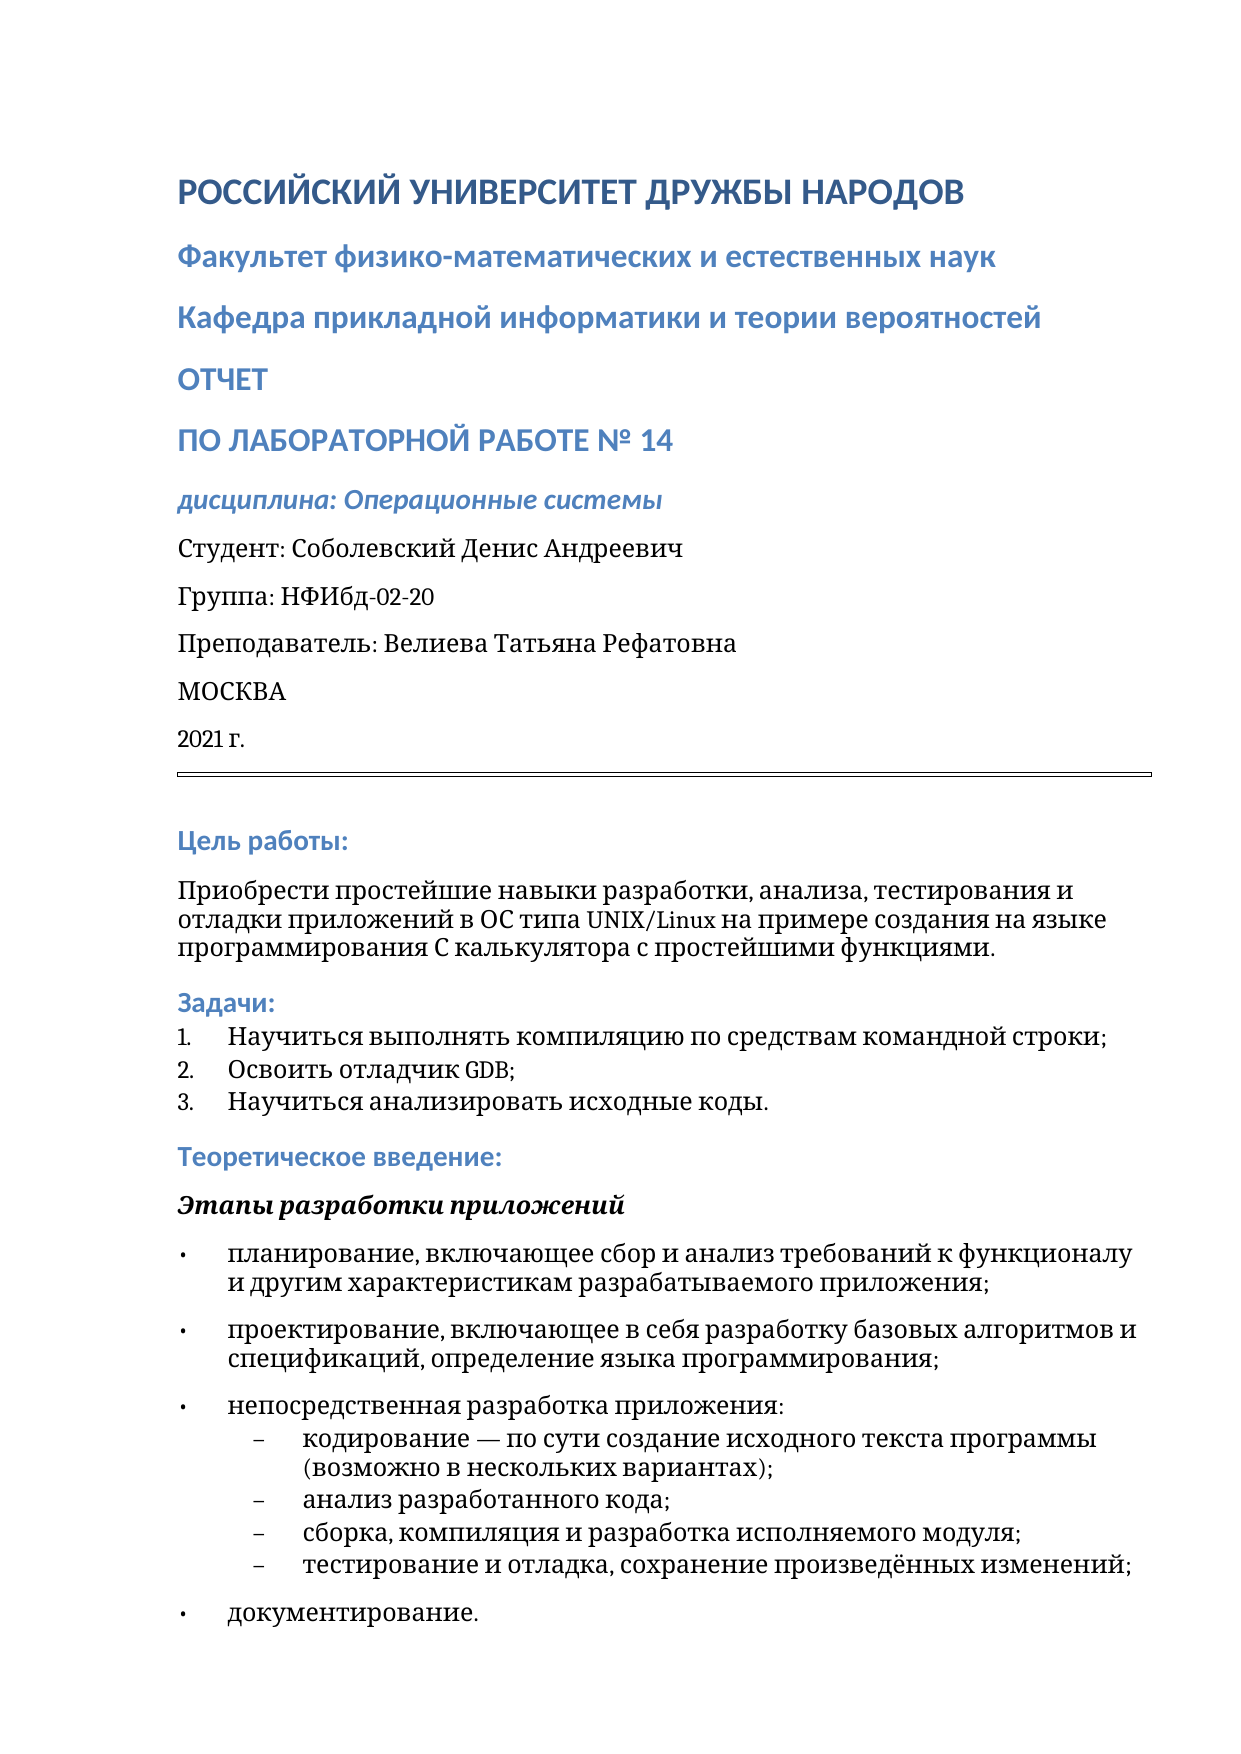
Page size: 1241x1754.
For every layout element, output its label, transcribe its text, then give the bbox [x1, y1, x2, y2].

subtitle РОCСИЙСКИЙ УНИВЕРСИТЕТ ДРУЖБЫ НАРОДОВ [177, 168, 1152, 214]
list сборка, компиляция и разработка исполняемого модуля; [252, 1518, 1152, 1547]
subtitle Цель работы: [177, 822, 1152, 858]
subtitle ПО ЛАБОРАТОРНОЙ РАБОТЕ № 14 [177, 419, 1152, 460]
list Научиться анализировать исходные коды. [177, 1088, 1152, 1117]
list кодирование — по сути создание исходного текста программы (возможно в нескольких вариантах); [252, 1425, 1152, 1482]
subtitle ОТЧЕТ [177, 358, 1152, 399]
list проектирование, включающее в себя разработку базовых алгоритмов и спецификаций, определение языка программирования; [177, 1316, 1152, 1373]
text Приобрести простейшие навыки разработки, анализа, тестирования и отладки приложений в ОС типа UNIX/Linux на примере создания на языке программирования С калькулятора с простейшими функциями. [177, 877, 1152, 963]
list Научиться выполнять компиляцию по средствам командной строки; [177, 1023, 1152, 1052]
text Группа: НФИбд-02-20 [177, 583, 1152, 612]
text 2021 г. [177, 725, 1152, 754]
list тестирование и отладка, сохранение произведённых изменений; [252, 1551, 1152, 1580]
text МОСКВА [177, 678, 1152, 707]
list документирование. [177, 1598, 1152, 1627]
subtitle Задачи: [177, 984, 1152, 1019]
subtitle дисциплина: Операционные системы [177, 481, 1152, 517]
list анализ разработанного кода; [252, 1486, 1152, 1515]
text Студент: Соболевский Денис Андреевич [177, 535, 1152, 564]
text Преподаватель: Велиева Татьяна Рефатовна [177, 630, 1152, 659]
list Освоить отладчик GDB; [177, 1056, 1152, 1084]
subtitle Теоретическое введение: [177, 1138, 1152, 1173]
list планирование, включающее сбор и анализ требований к функционалу и другим характеристикам разрабатываемого приложения; [177, 1240, 1152, 1297]
list непосредственная разработка приложения: [177, 1392, 1152, 1421]
text Этапы разработки приложений [177, 1192, 1152, 1221]
subtitle Кафедра прикладной информатики и теории вероятностей [177, 296, 1152, 337]
subtitle Факультет физико-математических и естественных наук [177, 235, 1152, 276]
